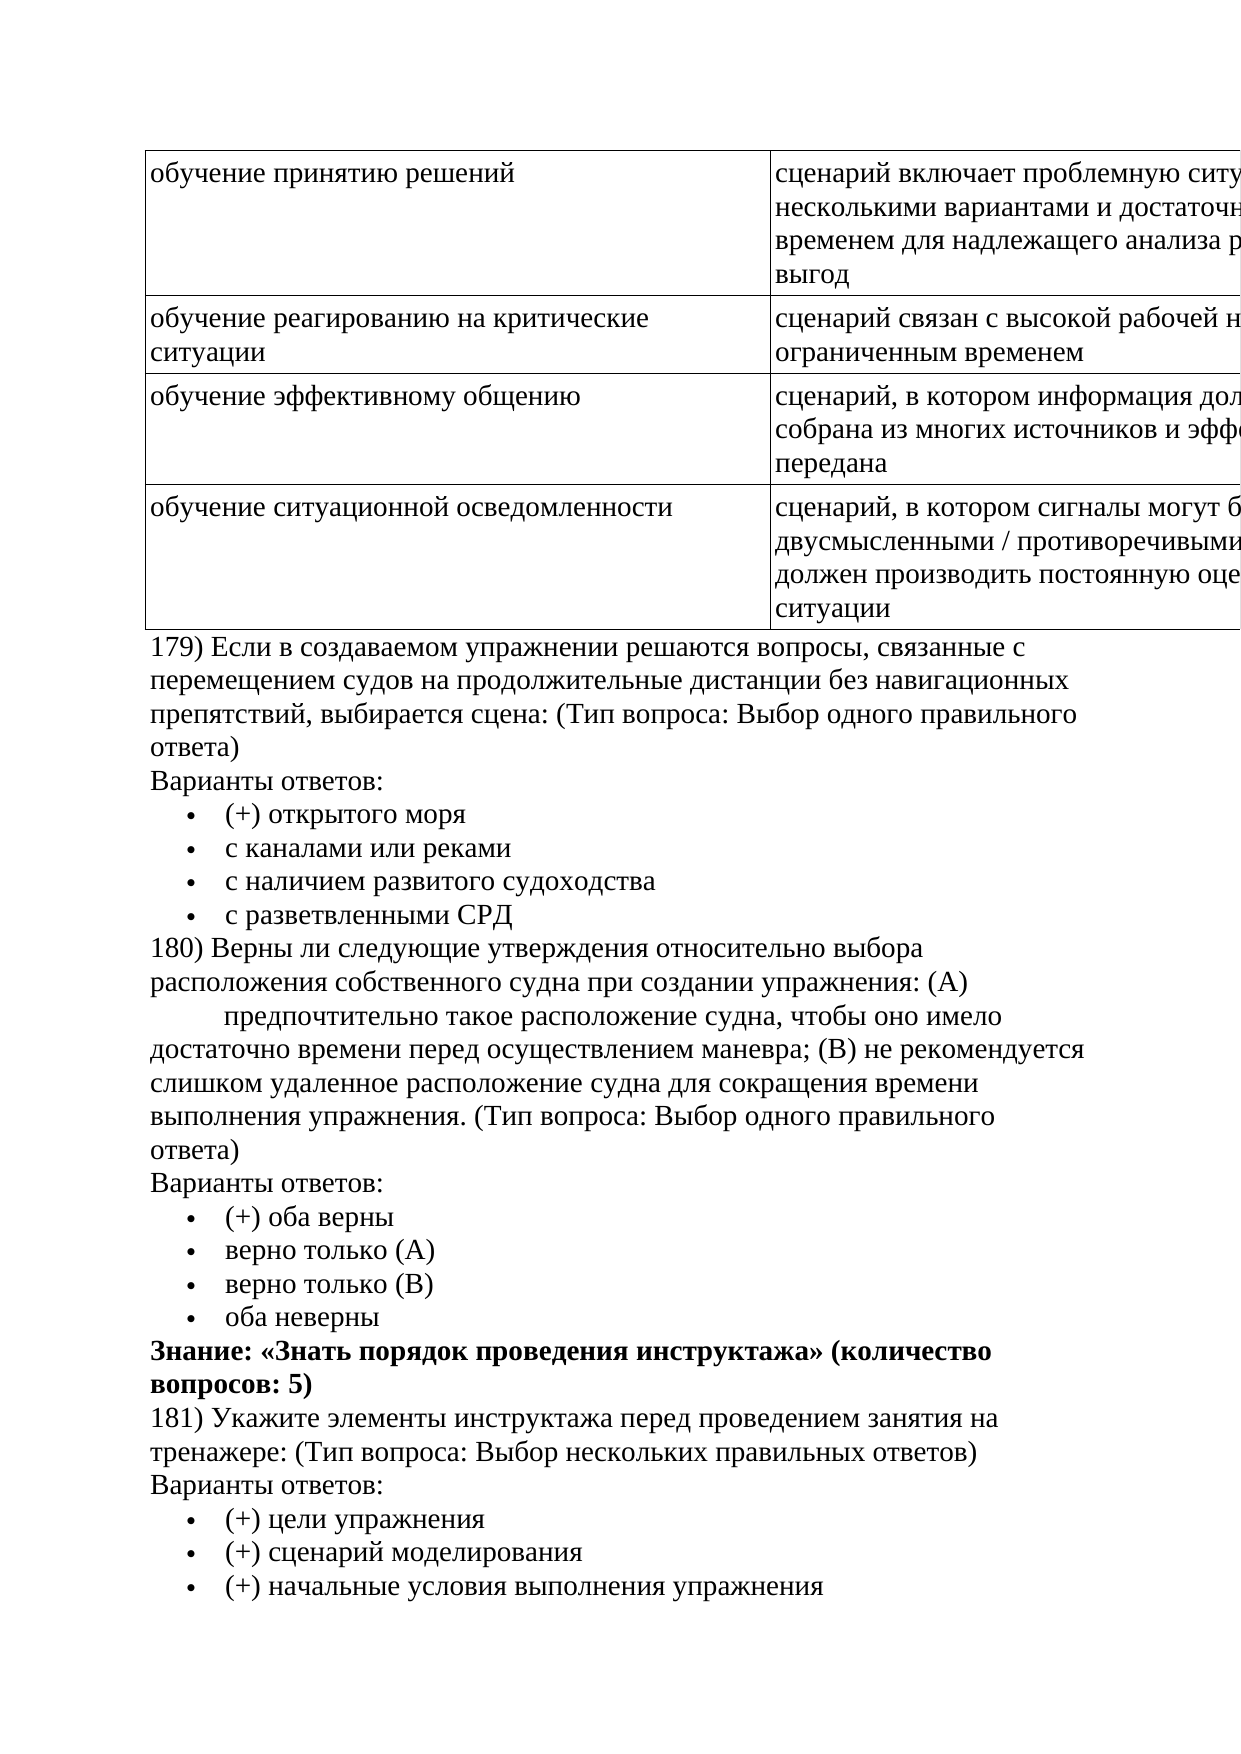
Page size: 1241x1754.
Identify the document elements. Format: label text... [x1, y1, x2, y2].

list с каналами или реками [187, 830, 1090, 863]
table_cell обучение реагированию на критические ситуации [146, 296, 770, 372]
table_cell сценарий связан с высокой рабочей нагрузкой и ограниченным временем [771, 296, 1240, 372]
list верно только (А) [187, 1232, 1090, 1266]
text Варианты ответов: [150, 1467, 1090, 1501]
text Варианты ответов: [150, 1165, 1090, 1199]
list с разветвленными СРД [187, 897, 1090, 931]
list (+) оба верны [187, 1199, 1090, 1232]
table_cell сценарий, в котором информация должна быть собрана из многих источников и эффективно передана [771, 374, 1240, 484]
table_cell сценарий включает проблемную ситуацию с несколькими вариантами и достаточным временем для надлежащего анализа рисков и выгод [771, 151, 1240, 295]
text 179) Если в создаваемом упражнении решаются вопросы, связанные с перемещением судов на продолжительные дистанции без навигационных препятствий, выбирается сцена: (Тип вопроса: Выбор одного правильного ответа) [150, 630, 1090, 763]
text Варианты ответов: [150, 763, 1090, 796]
list (+) цели упражнения [187, 1501, 1090, 1534]
list верно только (В) [187, 1266, 1090, 1299]
table_cell обучение эффективному общению [146, 374, 770, 484]
list (+) сценарий моделирования [187, 1534, 1090, 1568]
list оба неверны [187, 1299, 1090, 1333]
list (+) начальные условия выполнения упражнения [187, 1568, 1090, 1601]
list с наличием развитого судоходства [187, 863, 1090, 897]
table_cell сценарий, в котором сигналы могут быть двусмысленными / противоречивыми, и экипаж должен производить постоянную оценку ситуации [771, 485, 1240, 628]
table_cell обучение ситуационной осведомленности [146, 485, 770, 628]
list (+) открытого моря [187, 796, 1090, 830]
table_cell обучение принятию решений [146, 151, 770, 295]
text 181) Укажите элементы инструктажа перед проведением занятия на тренажере: (Тип вопроса: Выбор нескольких правильных ответов) [150, 1400, 1090, 1467]
text Знание: «Знать порядок проведения инструктажа» (количество вопросов: 5) [150, 1333, 1090, 1400]
text 180) Верны ли следующие утверждения относительно выбора расположения собственного судна при создании упражнения: (А)  предпочтительно такое расположение судна, чтобы оно имело достаточно времени перед осуществлением маневра; (В) не рекомендуется слишком удаленное расположение судна для сокращения времени выполнения упражнения. (Тип вопроса: Выбор одного правильного ответа) [150, 931, 1090, 1165]
